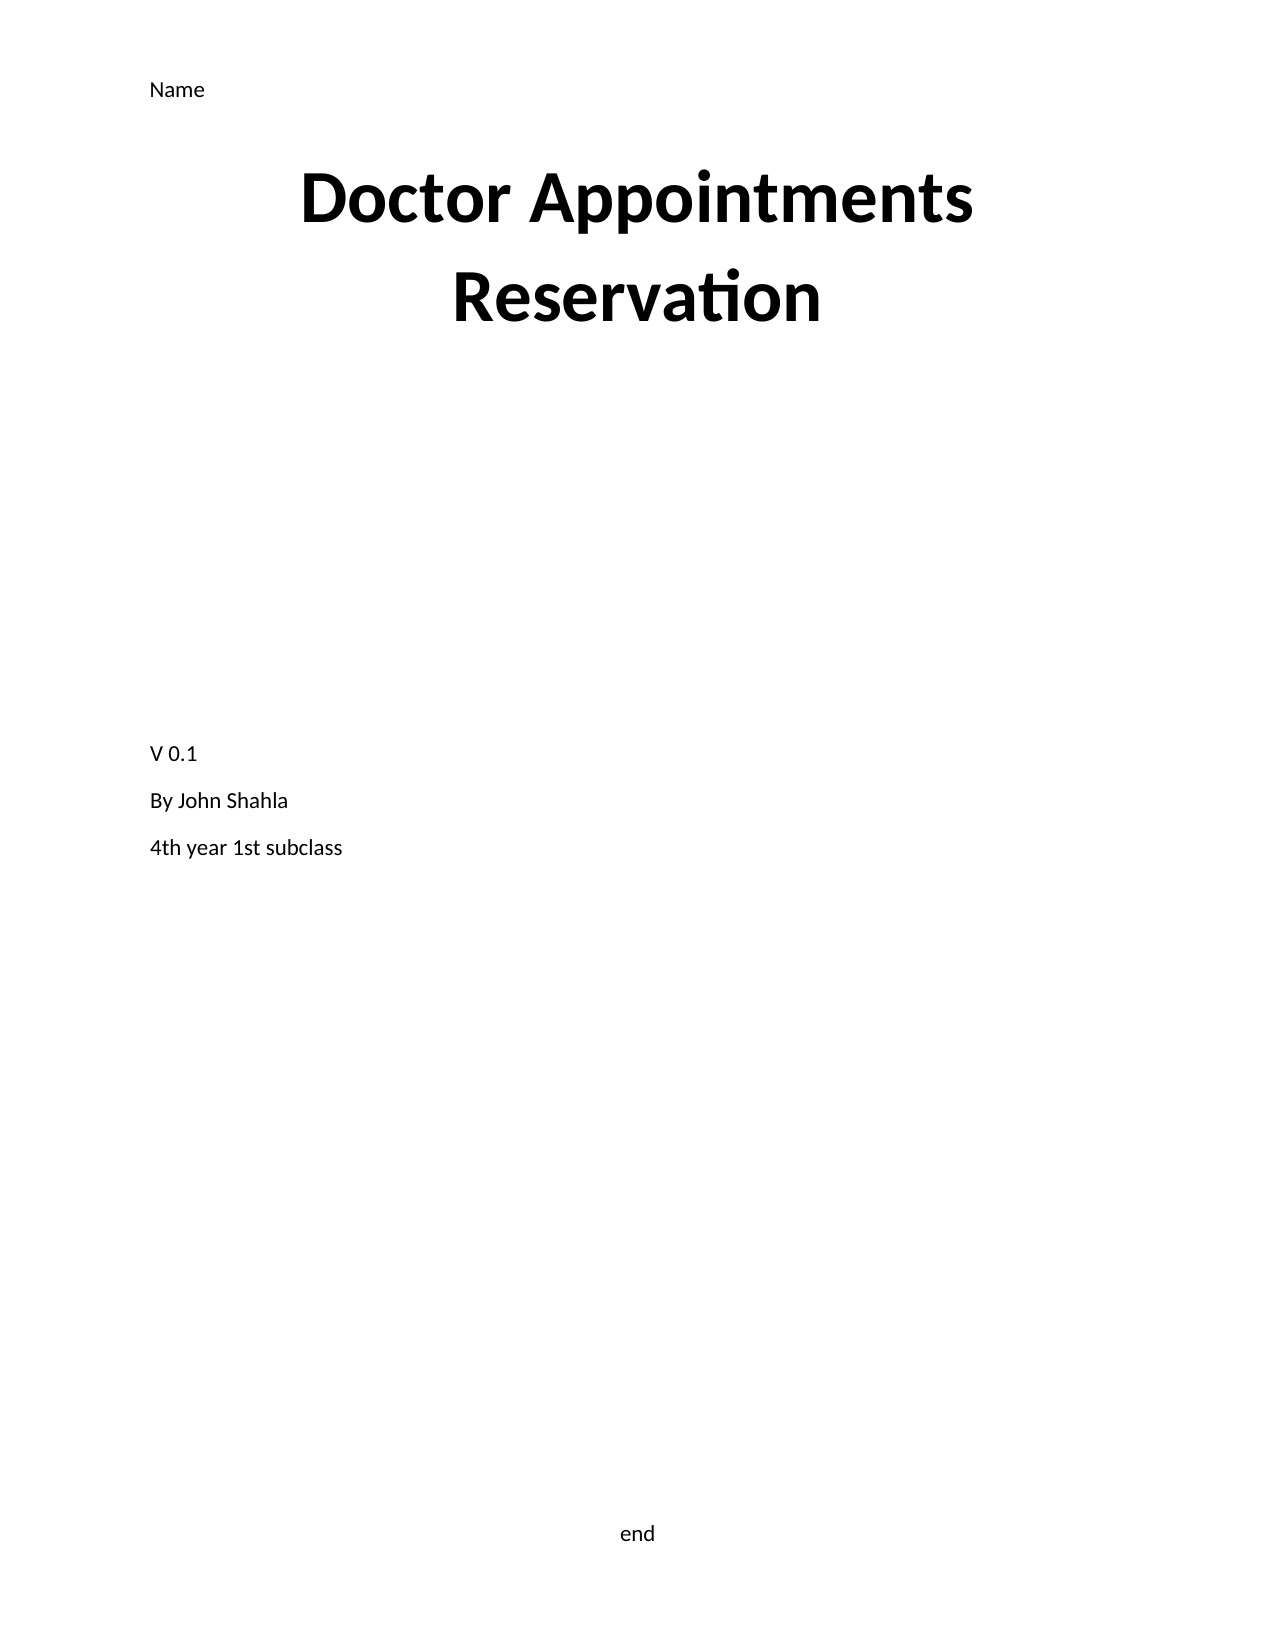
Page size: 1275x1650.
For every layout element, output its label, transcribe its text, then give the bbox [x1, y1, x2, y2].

text By John Shahla [150, 786, 1125, 814]
text 4th year 1st subclass [150, 833, 1125, 861]
text Doctor Appointments Reservation [150, 150, 1125, 340]
text V 0.1 [150, 739, 1125, 767]
